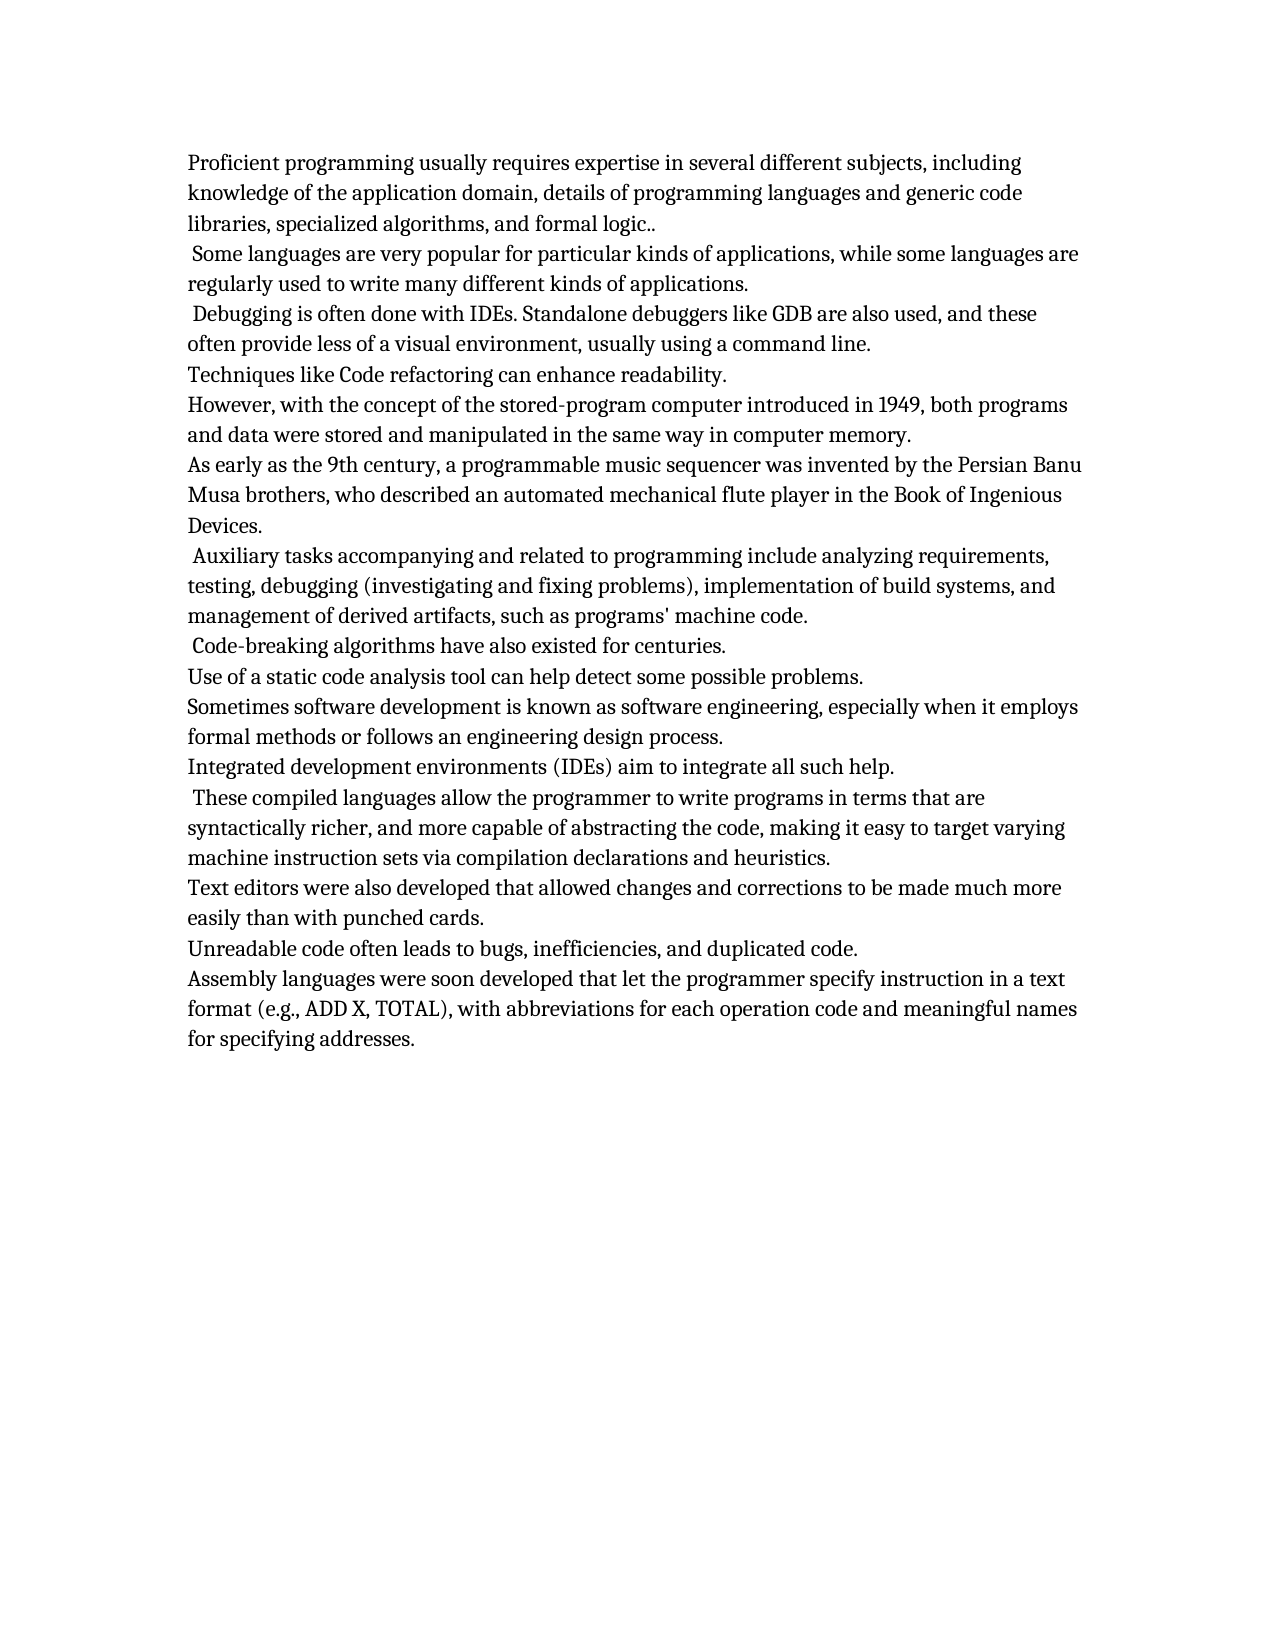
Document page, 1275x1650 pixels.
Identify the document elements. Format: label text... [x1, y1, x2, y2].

text Proficient programming usually requires expertise in several different subjects, including knowledge of the application domain, details of programming languages and generic code libraries, specialized algorithms, and formal logic.. Some languages are very popular for particular kinds of applications, while some languages are regularly used to write many different kinds of applications. Debugging is often done with IDEs. Standalone debuggers like GDB are also used, and these often provide less of a visual environment, usually using a command line. Techniques like Code refactoring can enhance readability. However, with the concept of the stored-program computer introduced in 1949, both programs and data were stored and manipulated in the same way in computer memory. As early as the 9th century, a programmable music sequencer was invented by the Persian Banu Musa brothers, who described an automated mechanical flute player in the Book of Ingenious Devices. Auxiliary tasks accompanying and related to programming include analyzing requirements, testing, debugging (investigating and fixing problems), implementation of build systems, and management of derived artifacts, such as programs' machine code. Code-breaking algorithms have also existed for centuries. Use of a static code analysis tool can help detect some possible problems. Sometimes software development is known as software engineering, especially when it employs formal methods or follows an engineering design process. Integrated development environments (IDEs) aim to integrate all such help. These compiled languages allow the programmer to write programs in terms that are syntactically richer, and more capable of abstracting the code, making it easy to target varying machine instruction sets via compilation declarations and heuristics. Text editors were also developed that allowed changes and corrections to be made much more easily than with punched cards. Unreadable code often leads to bugs, inefficiencies, and duplicated code. Assembly languages were soon developed that let the programmer specify instruction in a text format (e.g., ADD X, TOTAL), with abbreviations for each operation code and meaningful names for specifying addresses. [187, 150, 1087, 1052]
